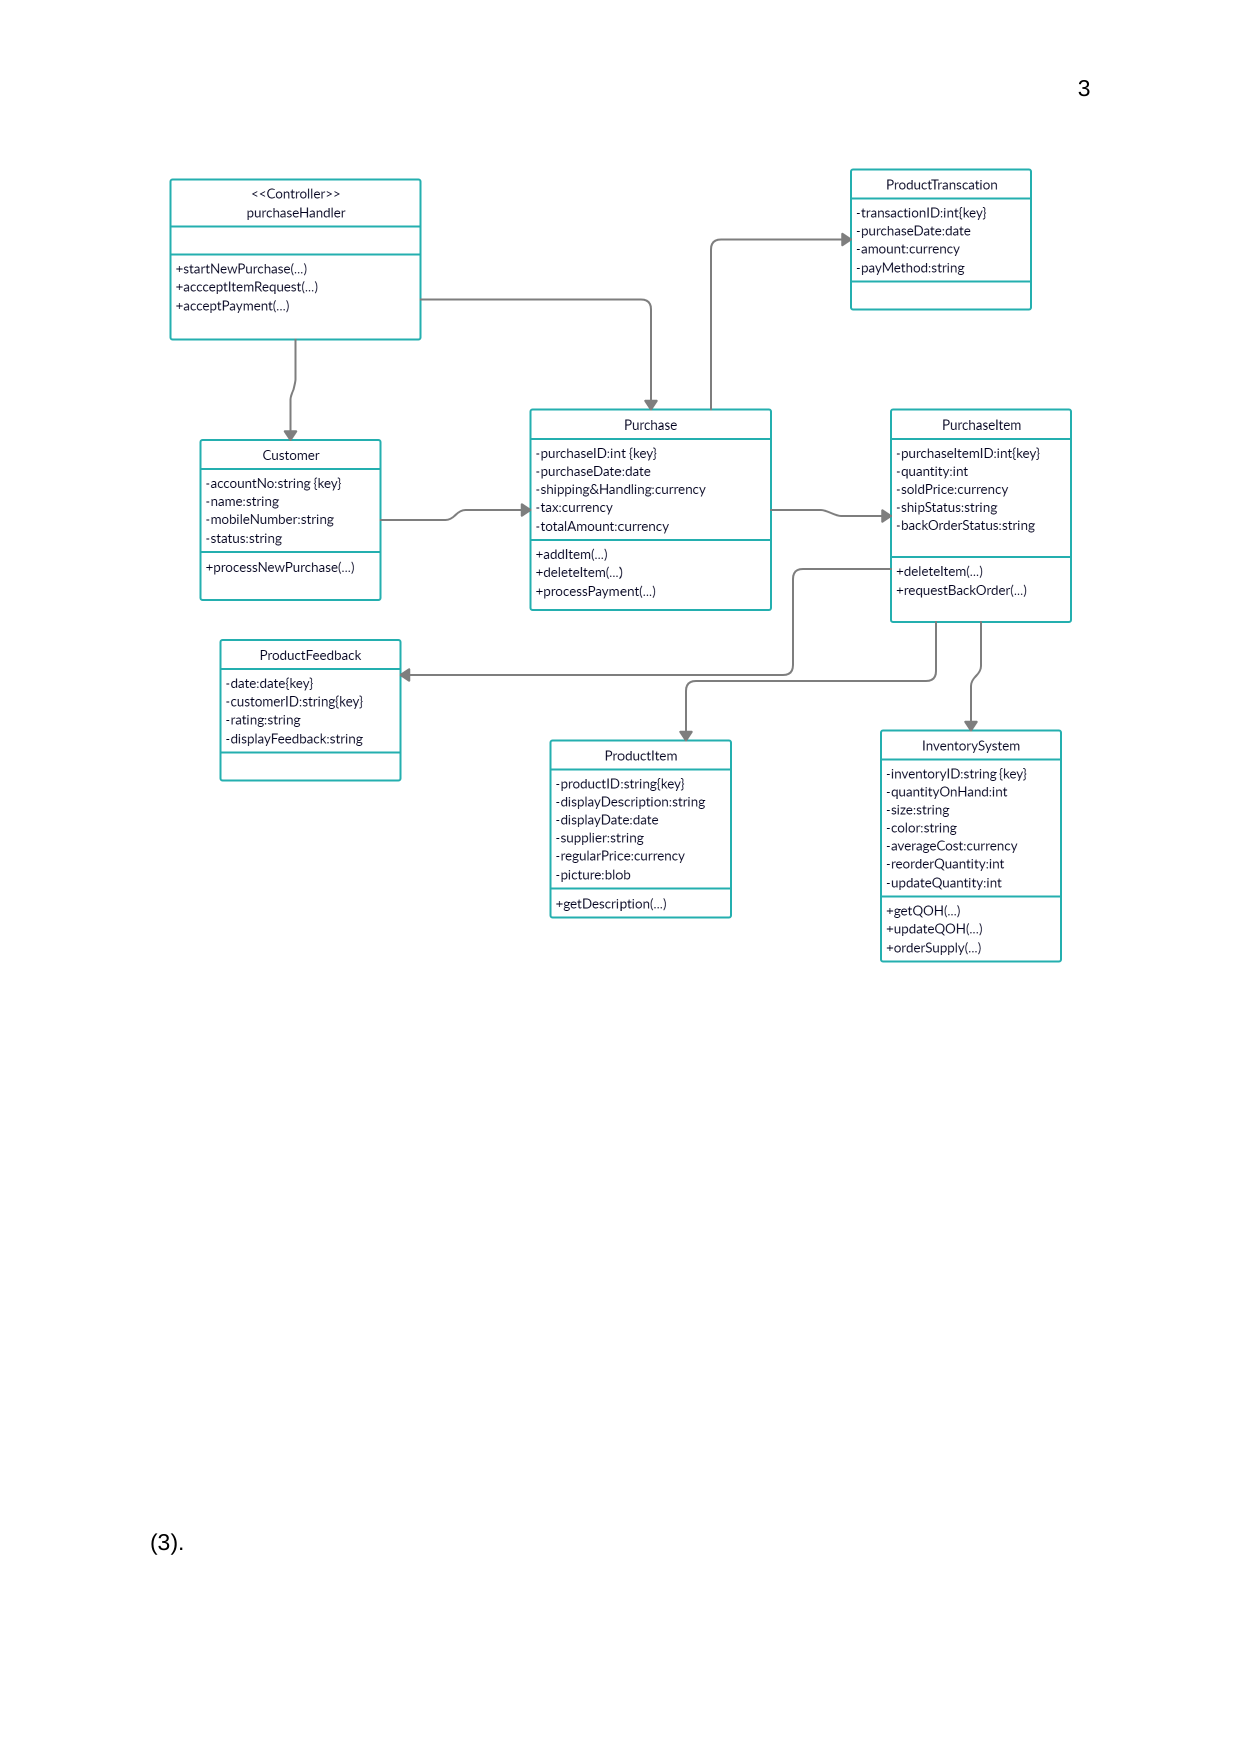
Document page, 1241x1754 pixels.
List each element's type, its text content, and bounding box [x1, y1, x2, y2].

picture [150, 150, 1091, 982]
text (3). [150, 1529, 1090, 1555]
